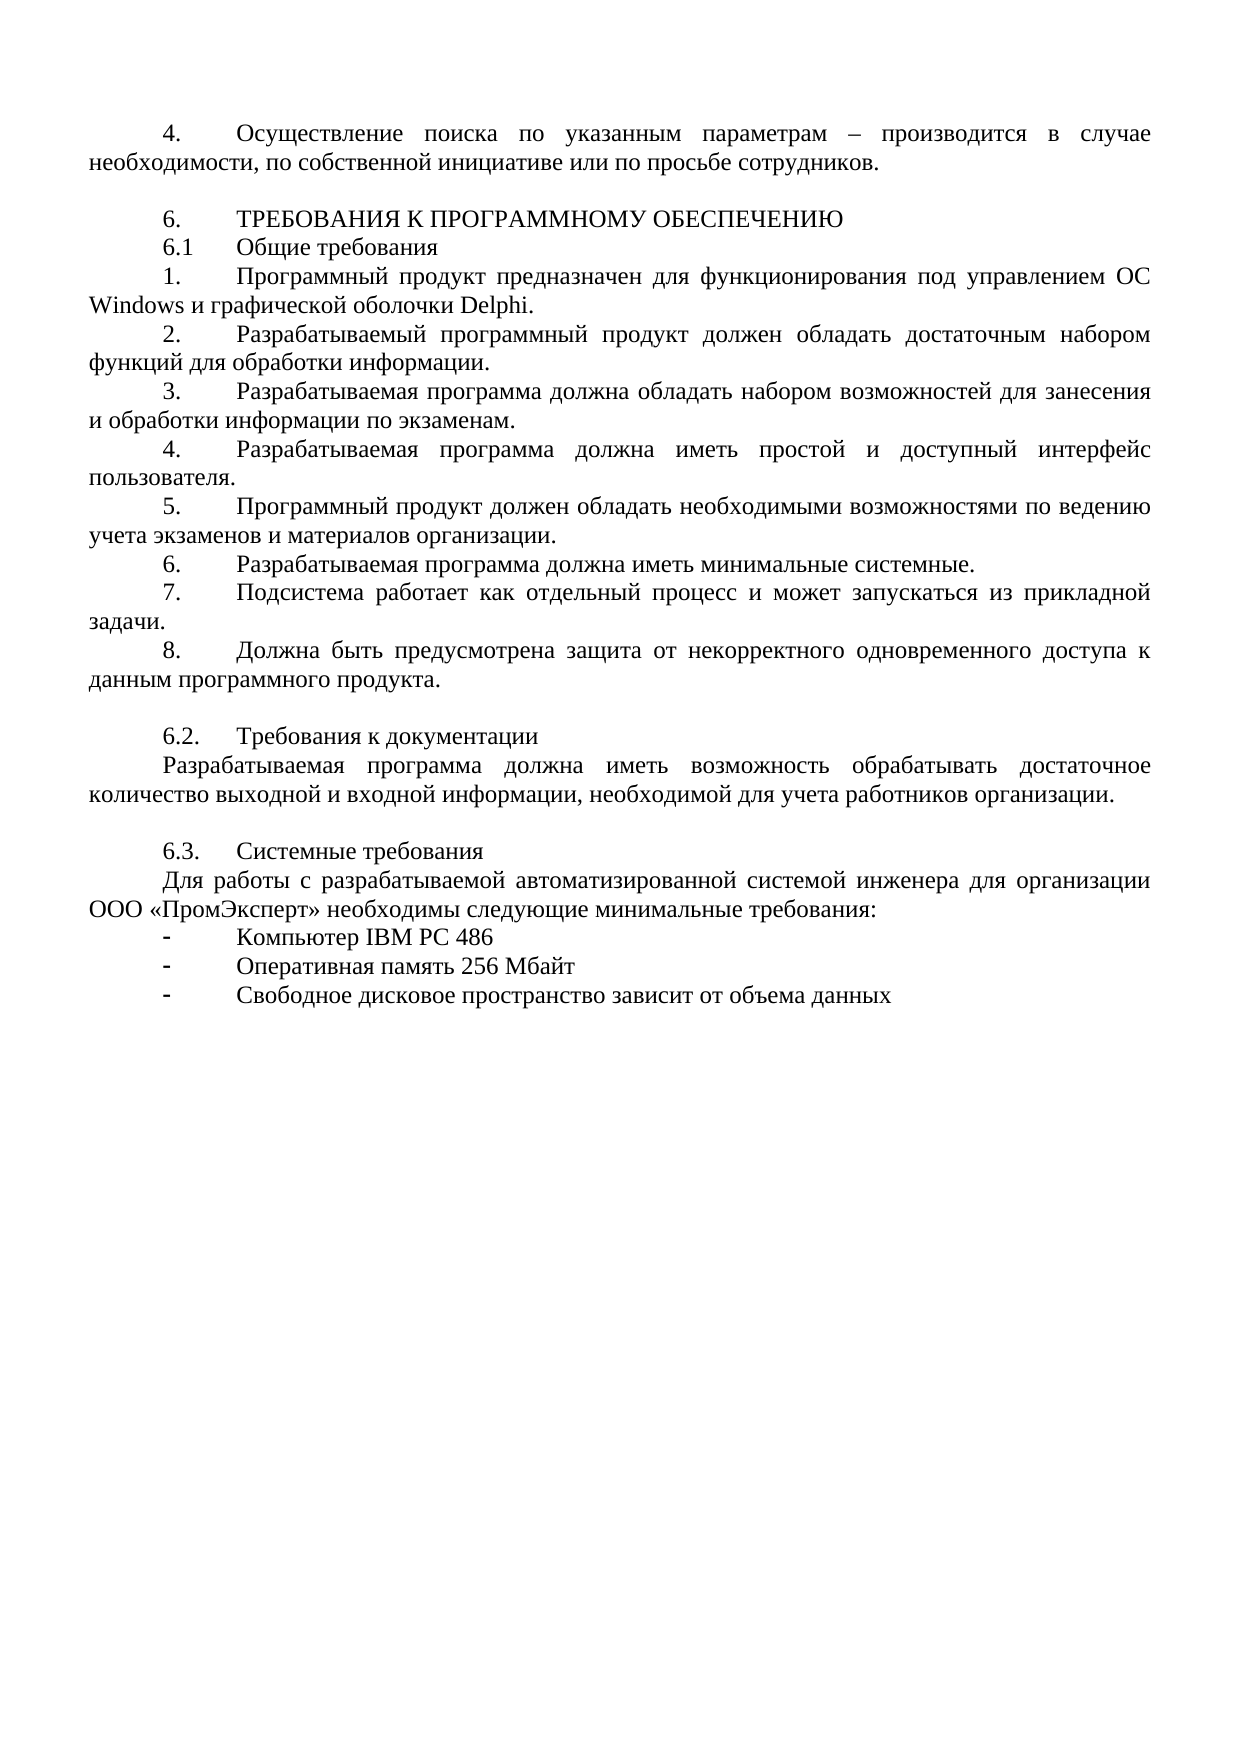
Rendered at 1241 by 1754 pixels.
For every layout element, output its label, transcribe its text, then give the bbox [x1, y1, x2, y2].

list Разрабатываемая программа должна иметь простой и доступный интерфейс пользователя. [89, 434, 1152, 491]
text 6.3. Системные требования [89, 836, 1152, 865]
list Разрабатываемая программа должна обладать набором возможностей для занесения и обработки информации по экзаменам. [89, 376, 1152, 434]
list ТРЕБОВАНИЯ К ПРОГРАММНОМУ ОБЕСПЕЧЕНИЮ [89, 204, 1152, 232]
list Осуществление поиска по указанным параметрам – производится в случае необходимости, по собственной инициативе или по просьбе сотрудников. [89, 118, 1152, 176]
list Разрабатываемый программный продукт должен обладать достаточным набором функций для обработки информации. [89, 319, 1152, 376]
text Для работы с разрабатываемой автоматизированной системой инженера для организации ООО «ПромЭксперт» необходимы следующие минимальные требования: [89, 865, 1152, 922]
list Программный продукт должен обладать необходимыми возможностями по ведению учета экзаменов и материалов организации. [89, 491, 1152, 549]
list Оперативная память 256 Мбайт [89, 951, 1152, 980]
list Разрабатываемая программа должна иметь минимальные системные. [89, 549, 1152, 577]
list Свободное дисковое пространство зависит от объема данных [89, 980, 1152, 1009]
text Разрабатываемая программа должна иметь возможность обрабатывать достаточное количество выходной и входной информации, необходимой для учета работников организации. [89, 750, 1152, 807]
text 6.2. Требования к документации [89, 721, 1152, 750]
text 6.1 Общие требования [89, 232, 1152, 261]
list Должна быть предусмотрена защита от некорректного одновременного доступа к данным программного продукта. [89, 635, 1152, 692]
list Компьютер IBM PC 486 [89, 922, 1152, 951]
list Подсистема работает как отдельный процесс и может запускаться из прикладной задачи. [89, 577, 1152, 635]
list Программный продукт предназначен для функционирования под управлением ОС Windows и графической оболочки Delphi. [89, 261, 1152, 319]
